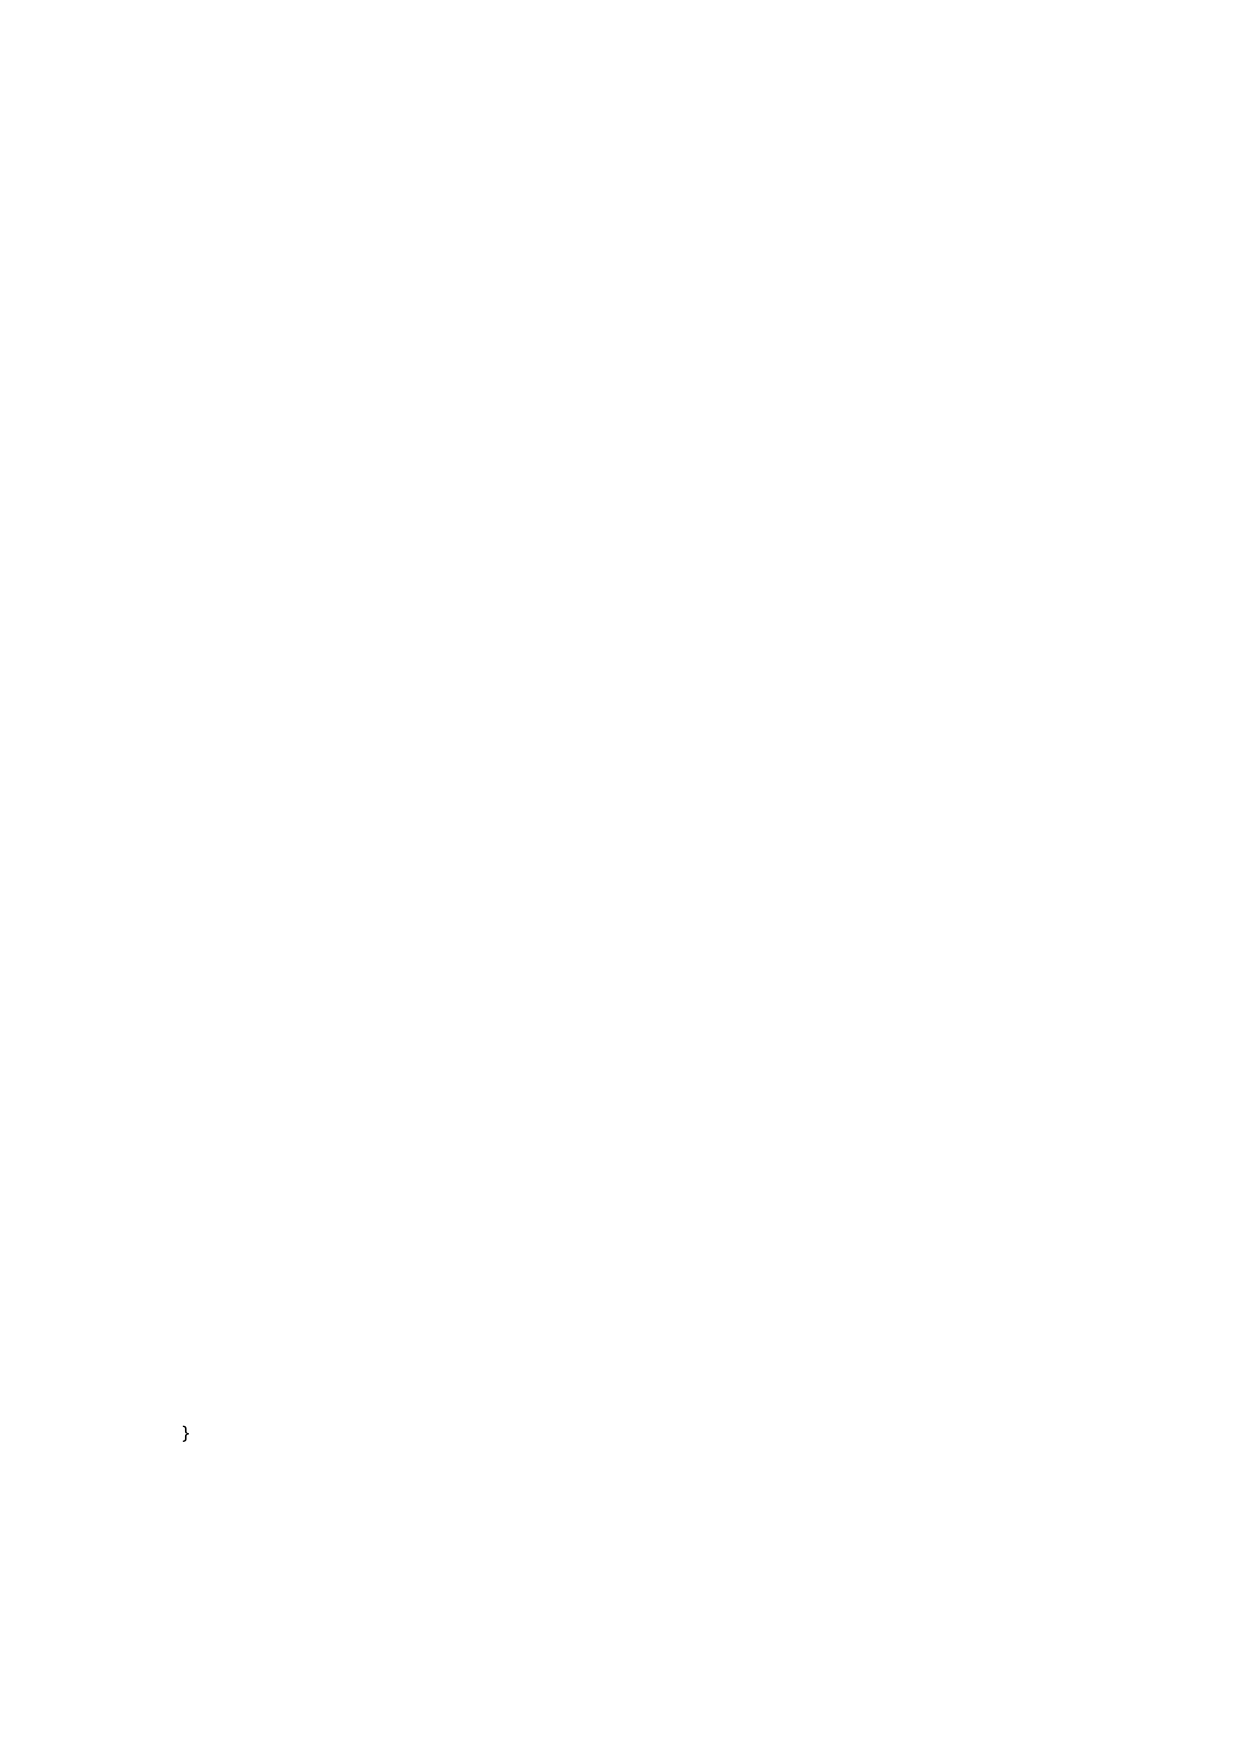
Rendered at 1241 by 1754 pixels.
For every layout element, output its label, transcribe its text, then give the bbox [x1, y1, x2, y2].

text } [177, 1420, 1152, 1445]
